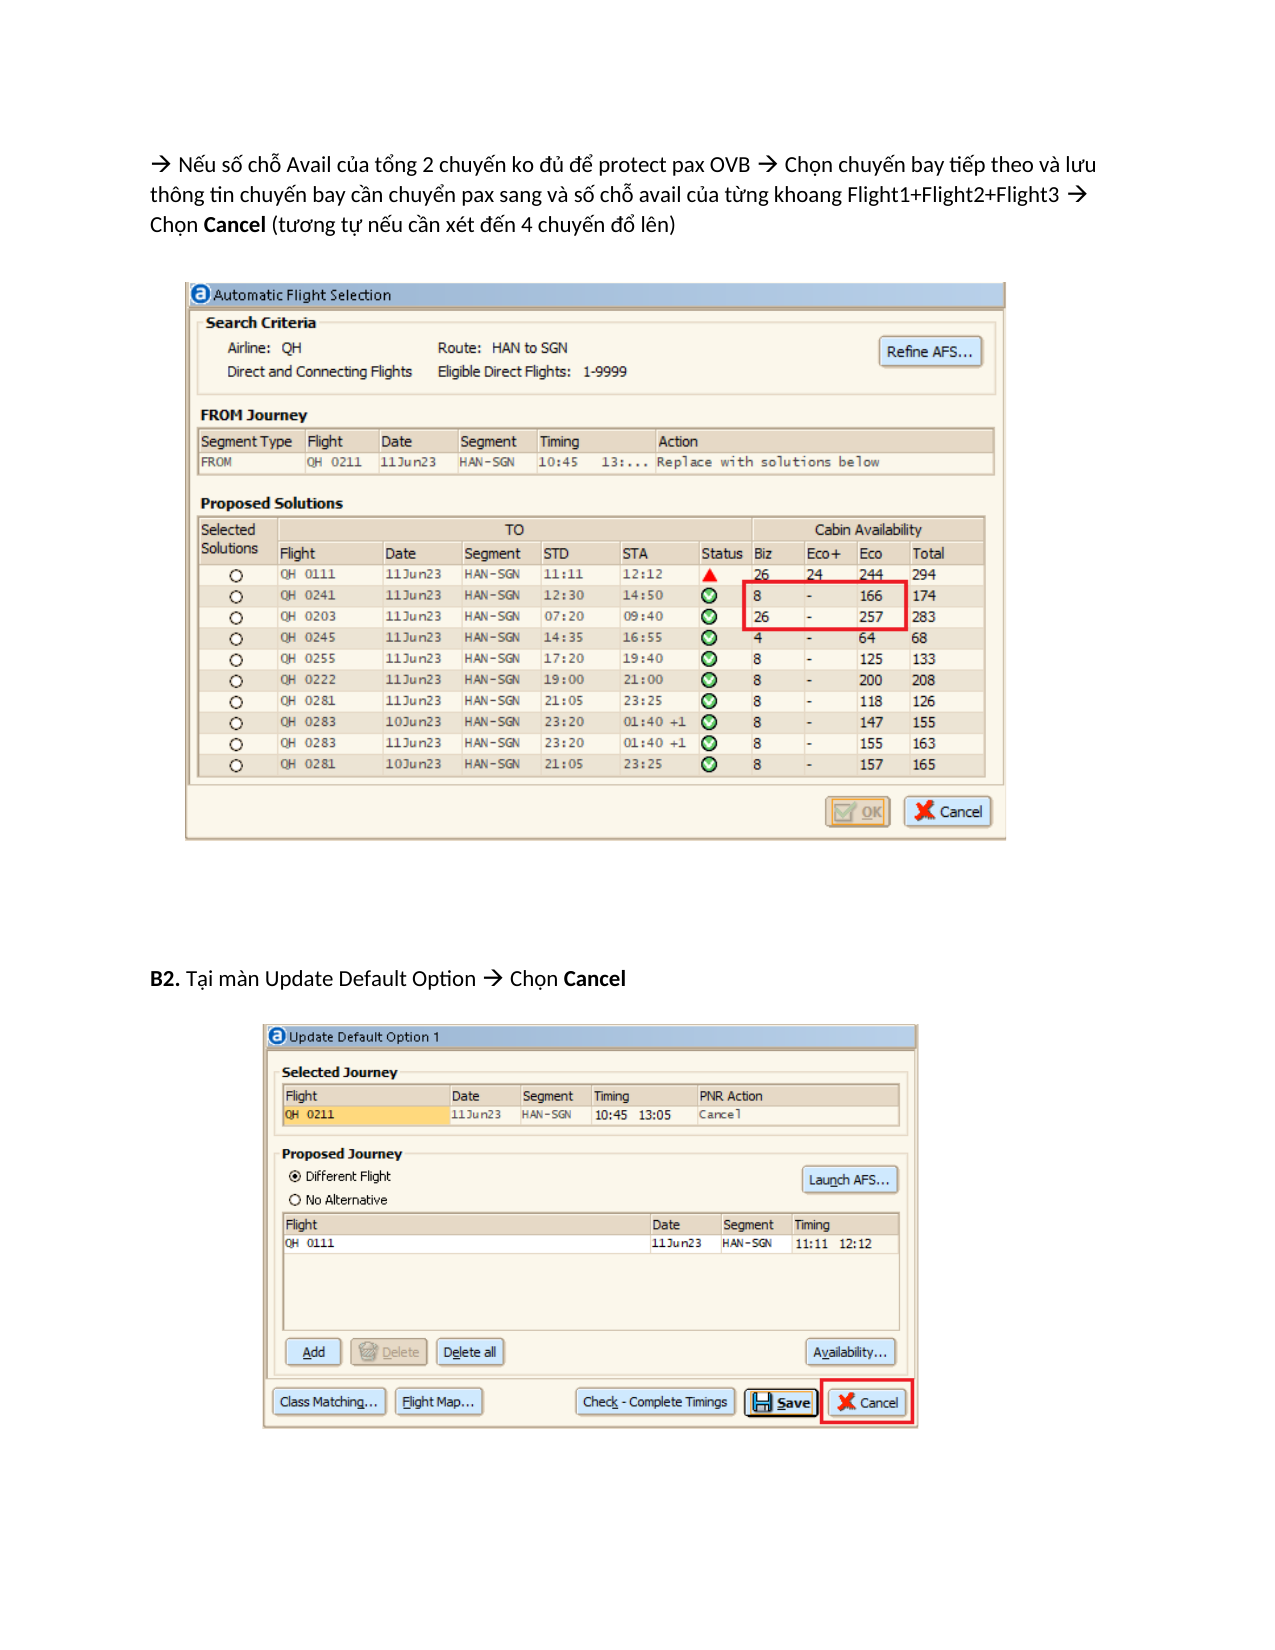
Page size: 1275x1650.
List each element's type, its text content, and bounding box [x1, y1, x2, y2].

picture [185, 282, 1007, 841]
picture [262, 1024, 919, 1429]
text B2. Tại màn Update Default Option Chọn Cancel [150, 964, 1125, 992]
text Nếu số chỗ Avail của tổng 2 chuyến ko đủ để protect pax OVB Chọn chuyến bay tiếp theo và lưu thông tin chuyến bay cần chuyển pax sang và số chỗ avail của từng khoang Flight1+Flight2+Flight3 Chọn Cancel (tương tự nếu cần xét đến 4 chuyến đổ lên) [150, 150, 1125, 238]
